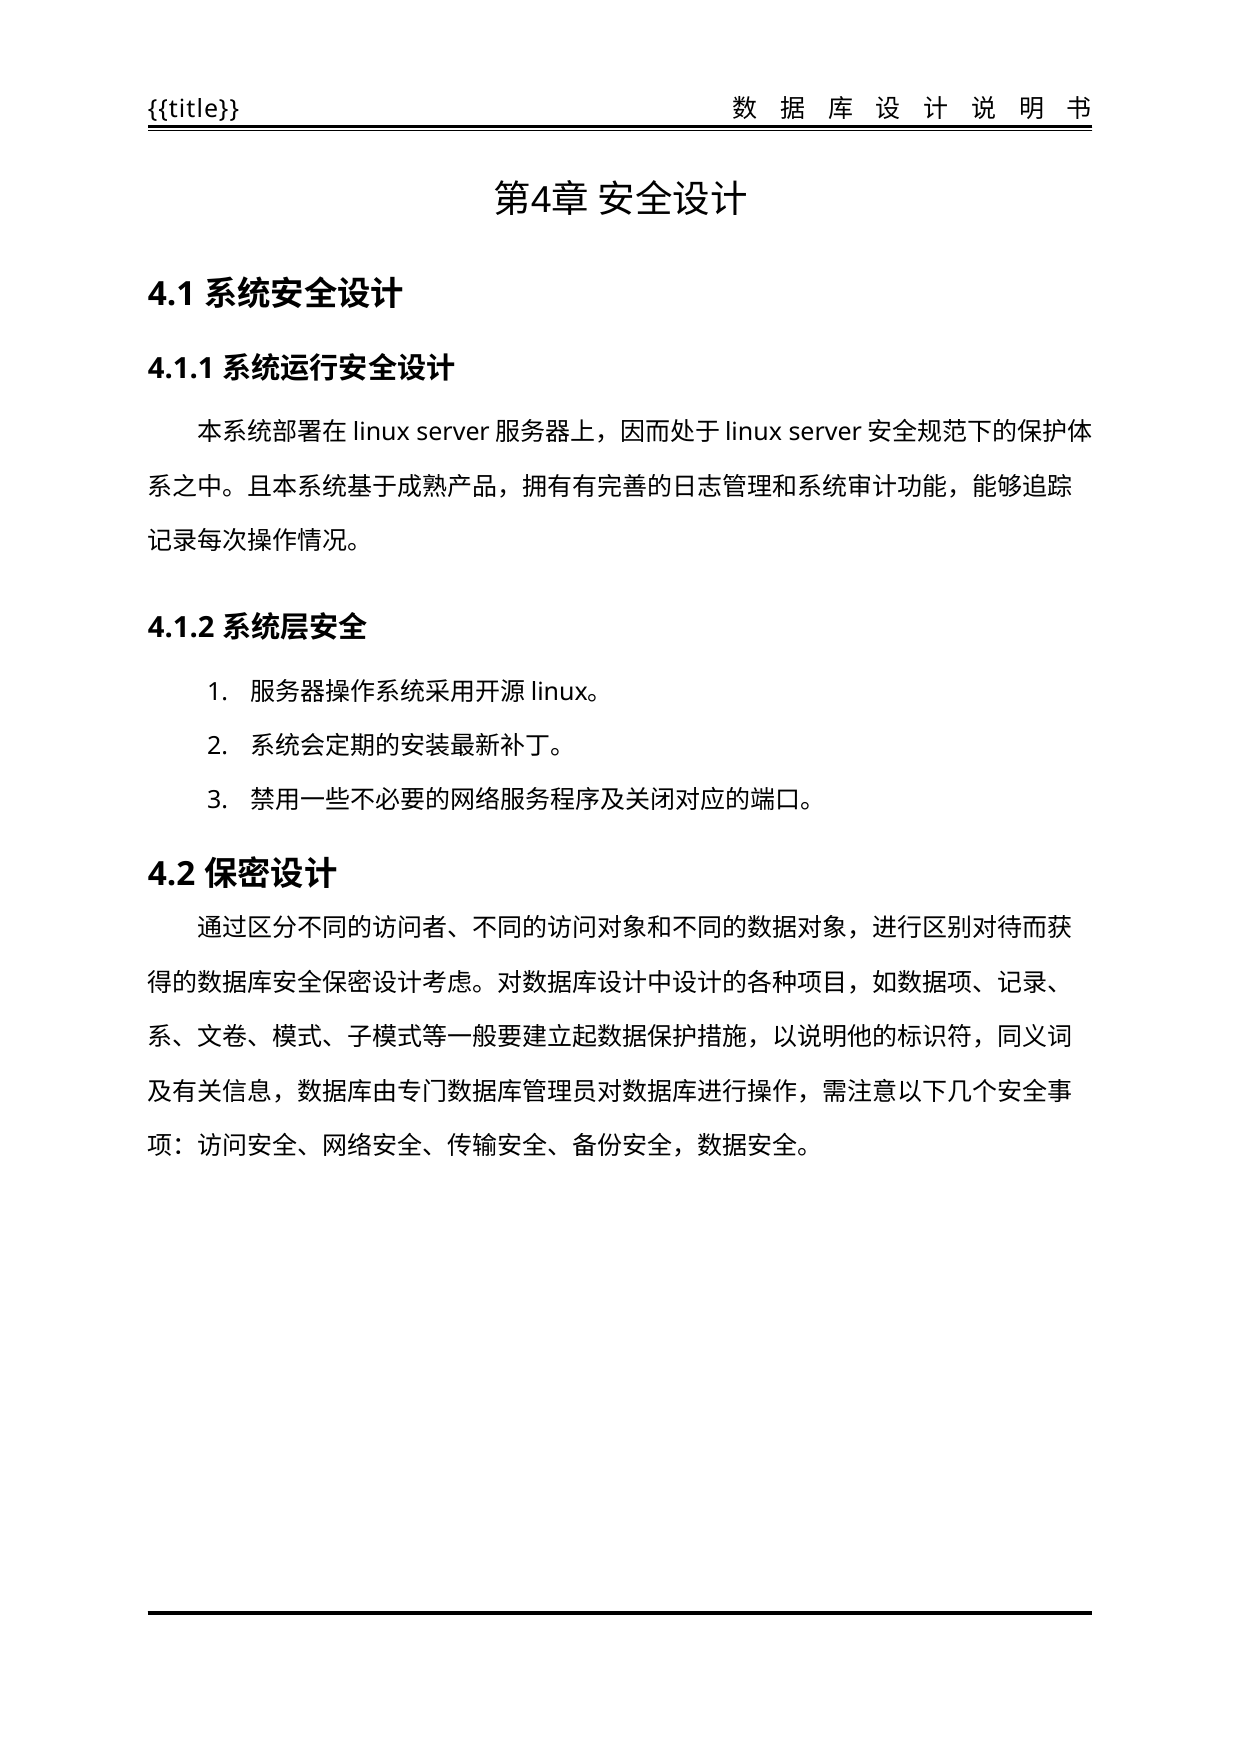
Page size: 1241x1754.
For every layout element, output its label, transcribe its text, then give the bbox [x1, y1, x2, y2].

text 通过区分不同的访问者、不同的访问对象和不同的数据对象，进行区别对待而获得的数据库安全保密设计考虑。对数据库设计中设计的各种项目，如数据项、记录、系、文卷、模式、子模式等一般要建立起数据保护措施，以说明他的标识符，同义词及有关信息，数据库由专门数据库管理员对数据库进行操作，需注意以下几个安全事项：访问安全、网络安全、传输安全、备份安全，数据安全。 [148, 908, 1092, 1162]
subtitle 保密设计 [148, 847, 1092, 895]
list 禁用一些不必要的网络服务程序及关闭对应的端口。 [207, 780, 1092, 816]
subtitle 系统层安全 [148, 604, 1092, 646]
list 系统会定期的安装最新补丁。 [207, 726, 1092, 762]
subtitle 系统安全设计 [148, 267, 1092, 315]
list 服务器操作系统采用开源linux。 [207, 671, 1092, 707]
text 本系统部署在linux server服务器上，因而处于linux server安全规范下的保护体系之中。且本系统基于成熟产品，拥有有完善的日志管理和系统审计功能，能够追踪记录每次操作情况。 [148, 412, 1092, 557]
subtitle 安全设计 [148, 168, 1092, 223]
subtitle 系统运行安全设计 [148, 344, 1092, 387]
